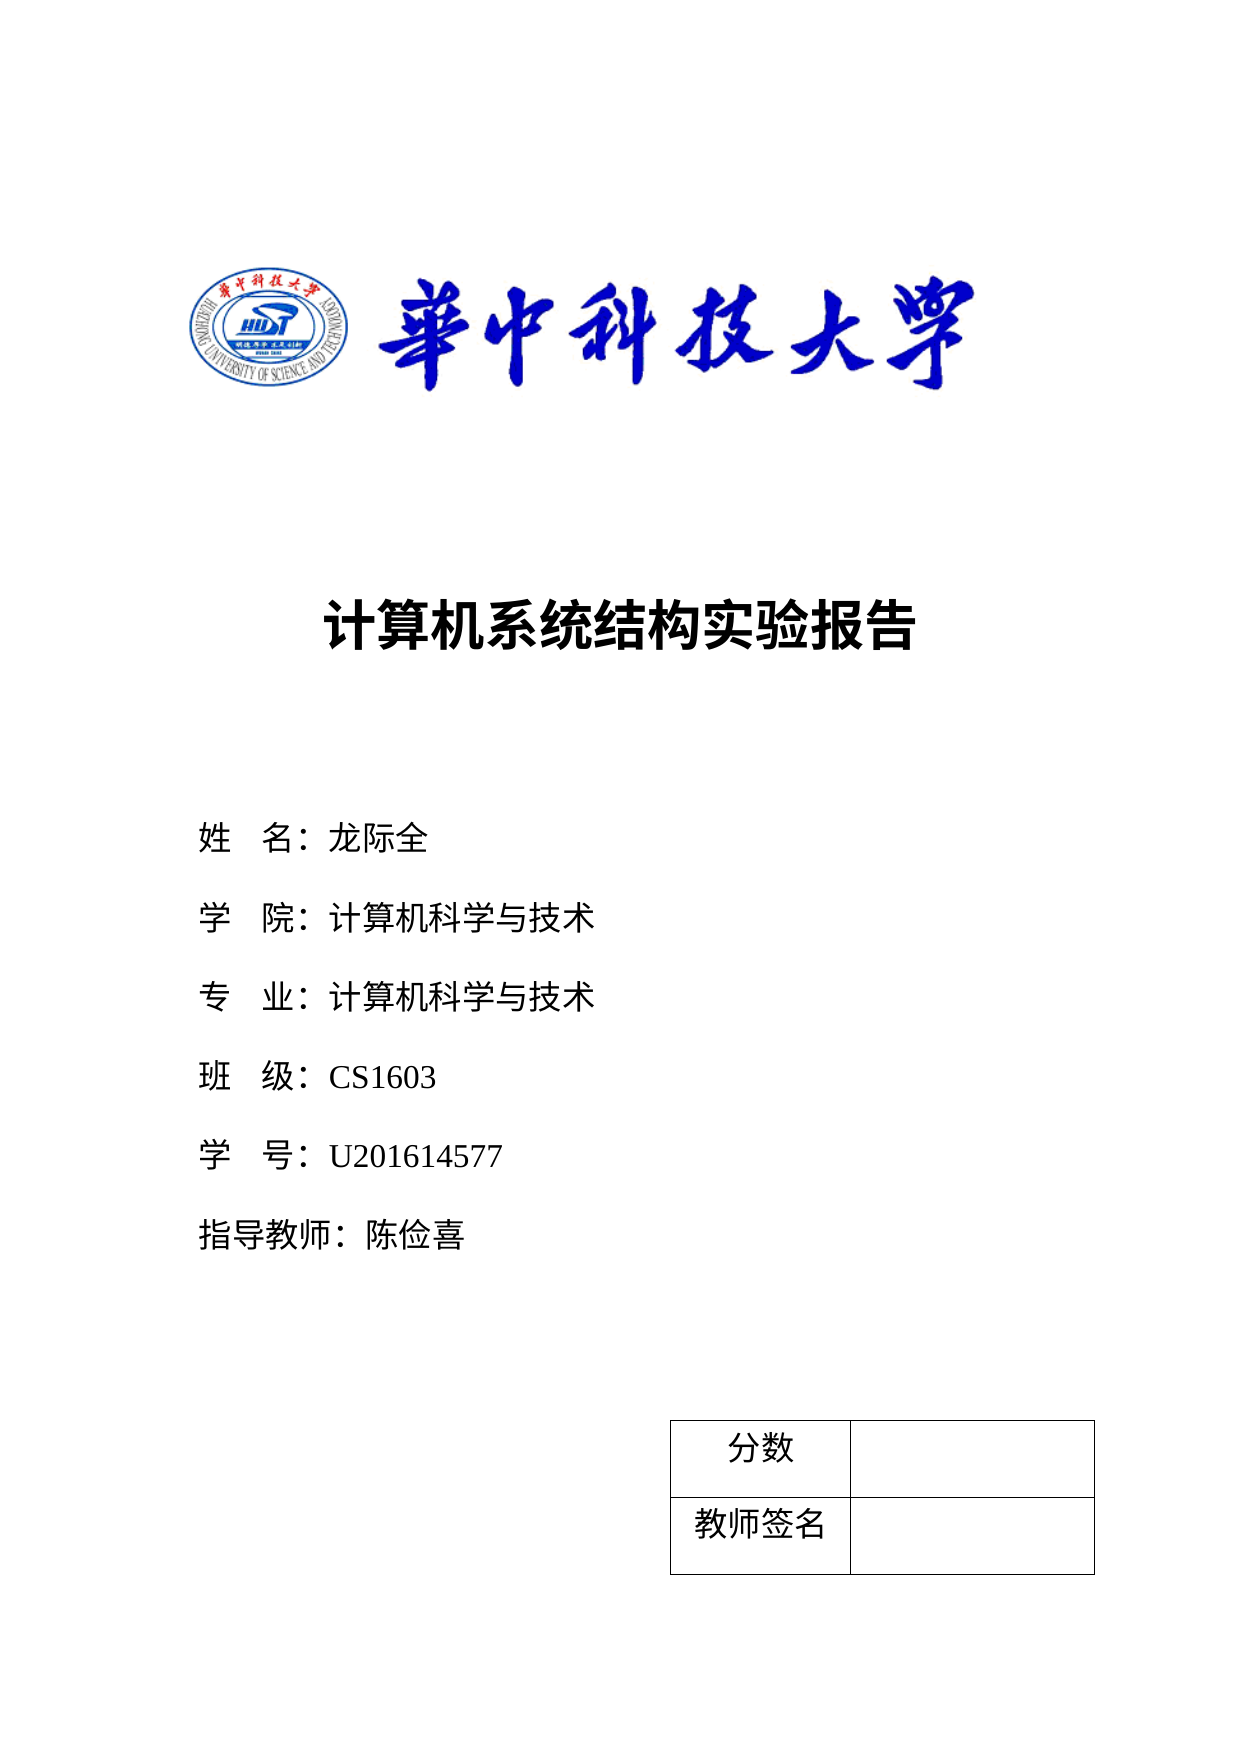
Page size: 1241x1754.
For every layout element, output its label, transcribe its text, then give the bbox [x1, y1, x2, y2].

table_cell 学 院：计算机科学与技术 [188, 883, 660, 962]
table_cell 学 号：U201614577 [188, 1121, 660, 1200]
table_cell 教师签名 [671, 1498, 850, 1574]
table_cell [851, 1498, 1094, 1574]
text 计算机系统结构实验报告 [187, 573, 1053, 671]
table_cell 班 级：CS1603 [188, 1041, 660, 1121]
table_header [851, 1421, 1094, 1497]
table_cell 专 业：计算机科学与技术 [188, 962, 660, 1041]
table_cell 指导教师：陈俭喜 [188, 1200, 660, 1279]
table_header 姓 名：龙际全 [188, 804, 660, 883]
table_header 分数 [671, 1421, 850, 1497]
picture [187, 255, 983, 401]
